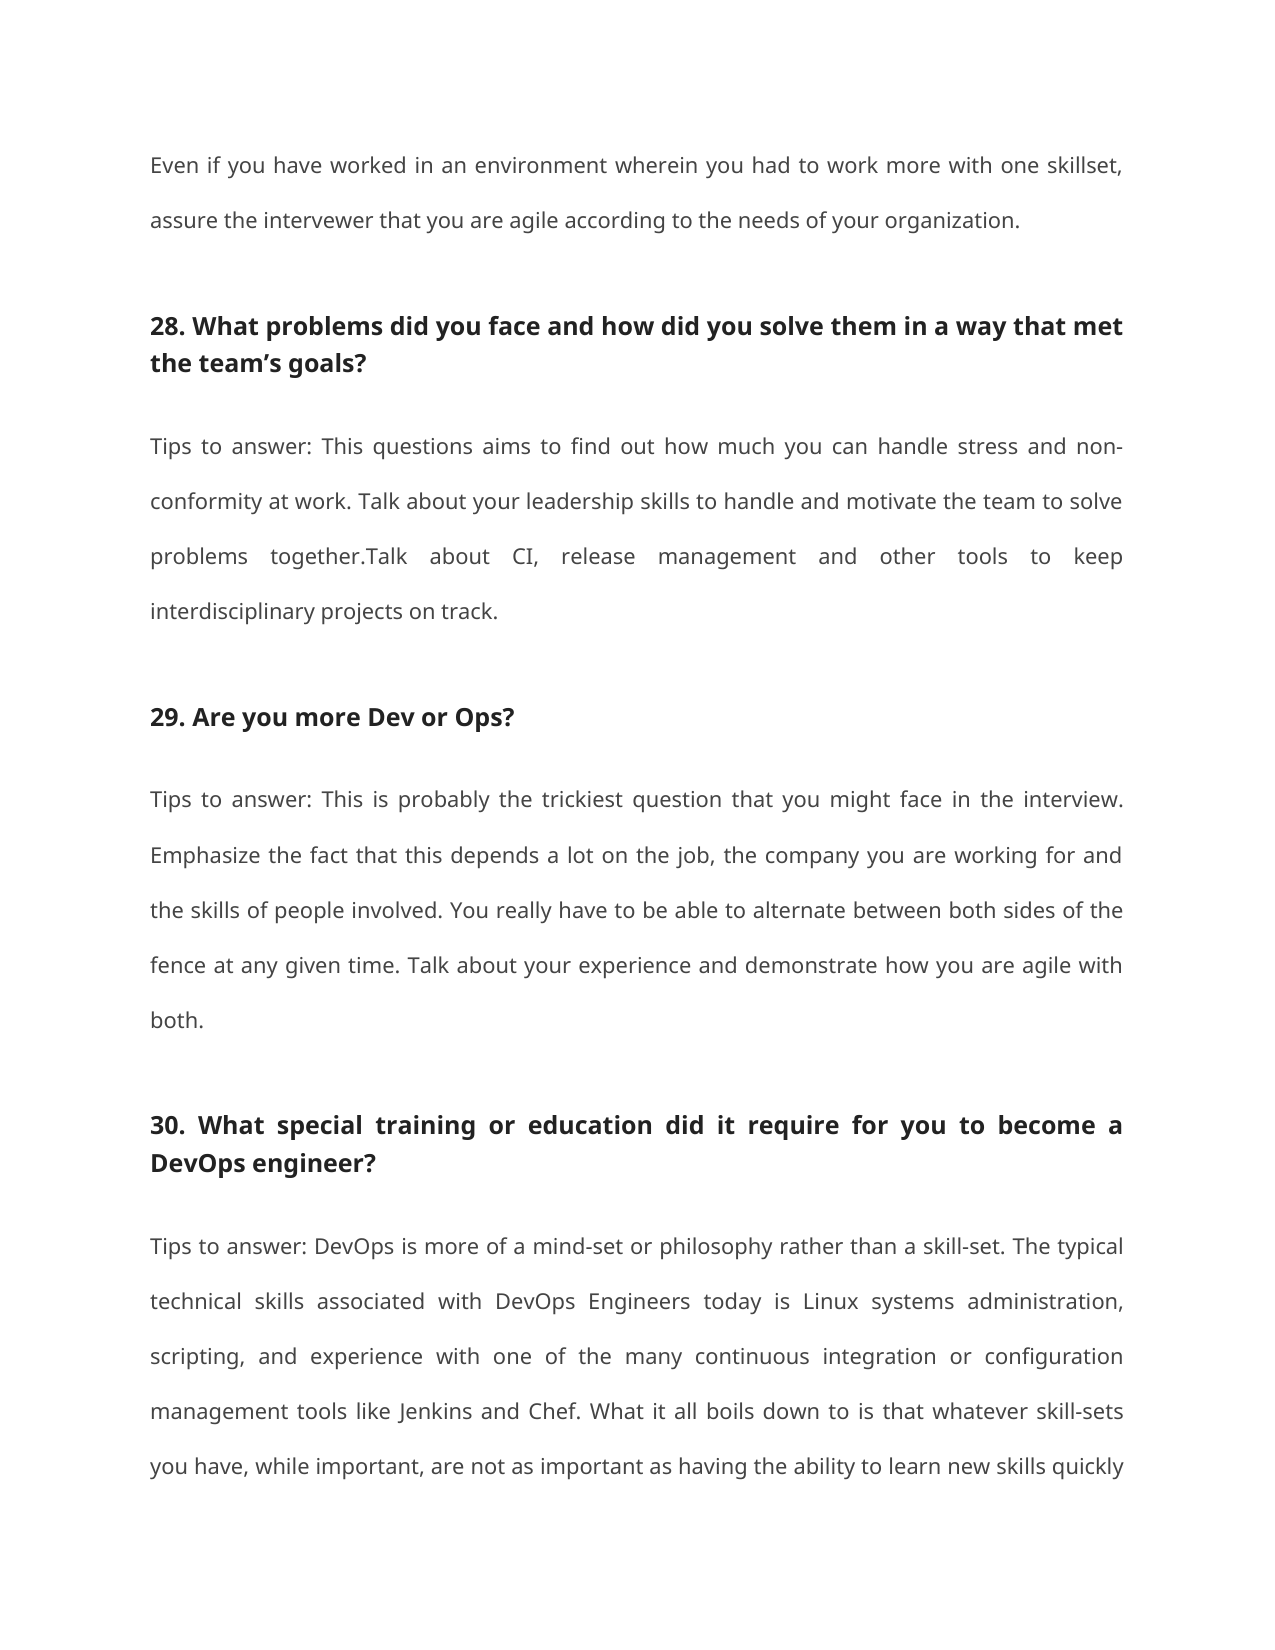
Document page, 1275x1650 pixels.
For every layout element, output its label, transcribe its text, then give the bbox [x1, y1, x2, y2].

text Tips to answer: This is probably the trickiest question that you might face in the interview. Emphasize the fact that this depends a lot on the job, the company you are working for and the skills of people involved. You really have to be able to alternate between both sides of the fence at any given time. Talk about your experience and demonstrate how you are agile with both. [150, 784, 1125, 1035]
subtitle 30. What special training or education did it require for you to become a DevOps engineer? [150, 1108, 1125, 1179]
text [150, 1231, 1125, 1481]
text Tips to answer: This questions aims to find out how much you can handle stress and non-conformity at work. Talk about your leadership skills to handle and motivate the team to solve problems together.Talk about CI, release management and other tools to keep interdisciplinary projects on track. [150, 431, 1125, 626]
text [150, 150, 1125, 235]
subtitle 29. Are you more Dev or Ops? [150, 699, 1125, 733]
subtitle 28. What problems did you face and how did you solve them in a way that met the team’s goals? [150, 308, 1125, 379]
